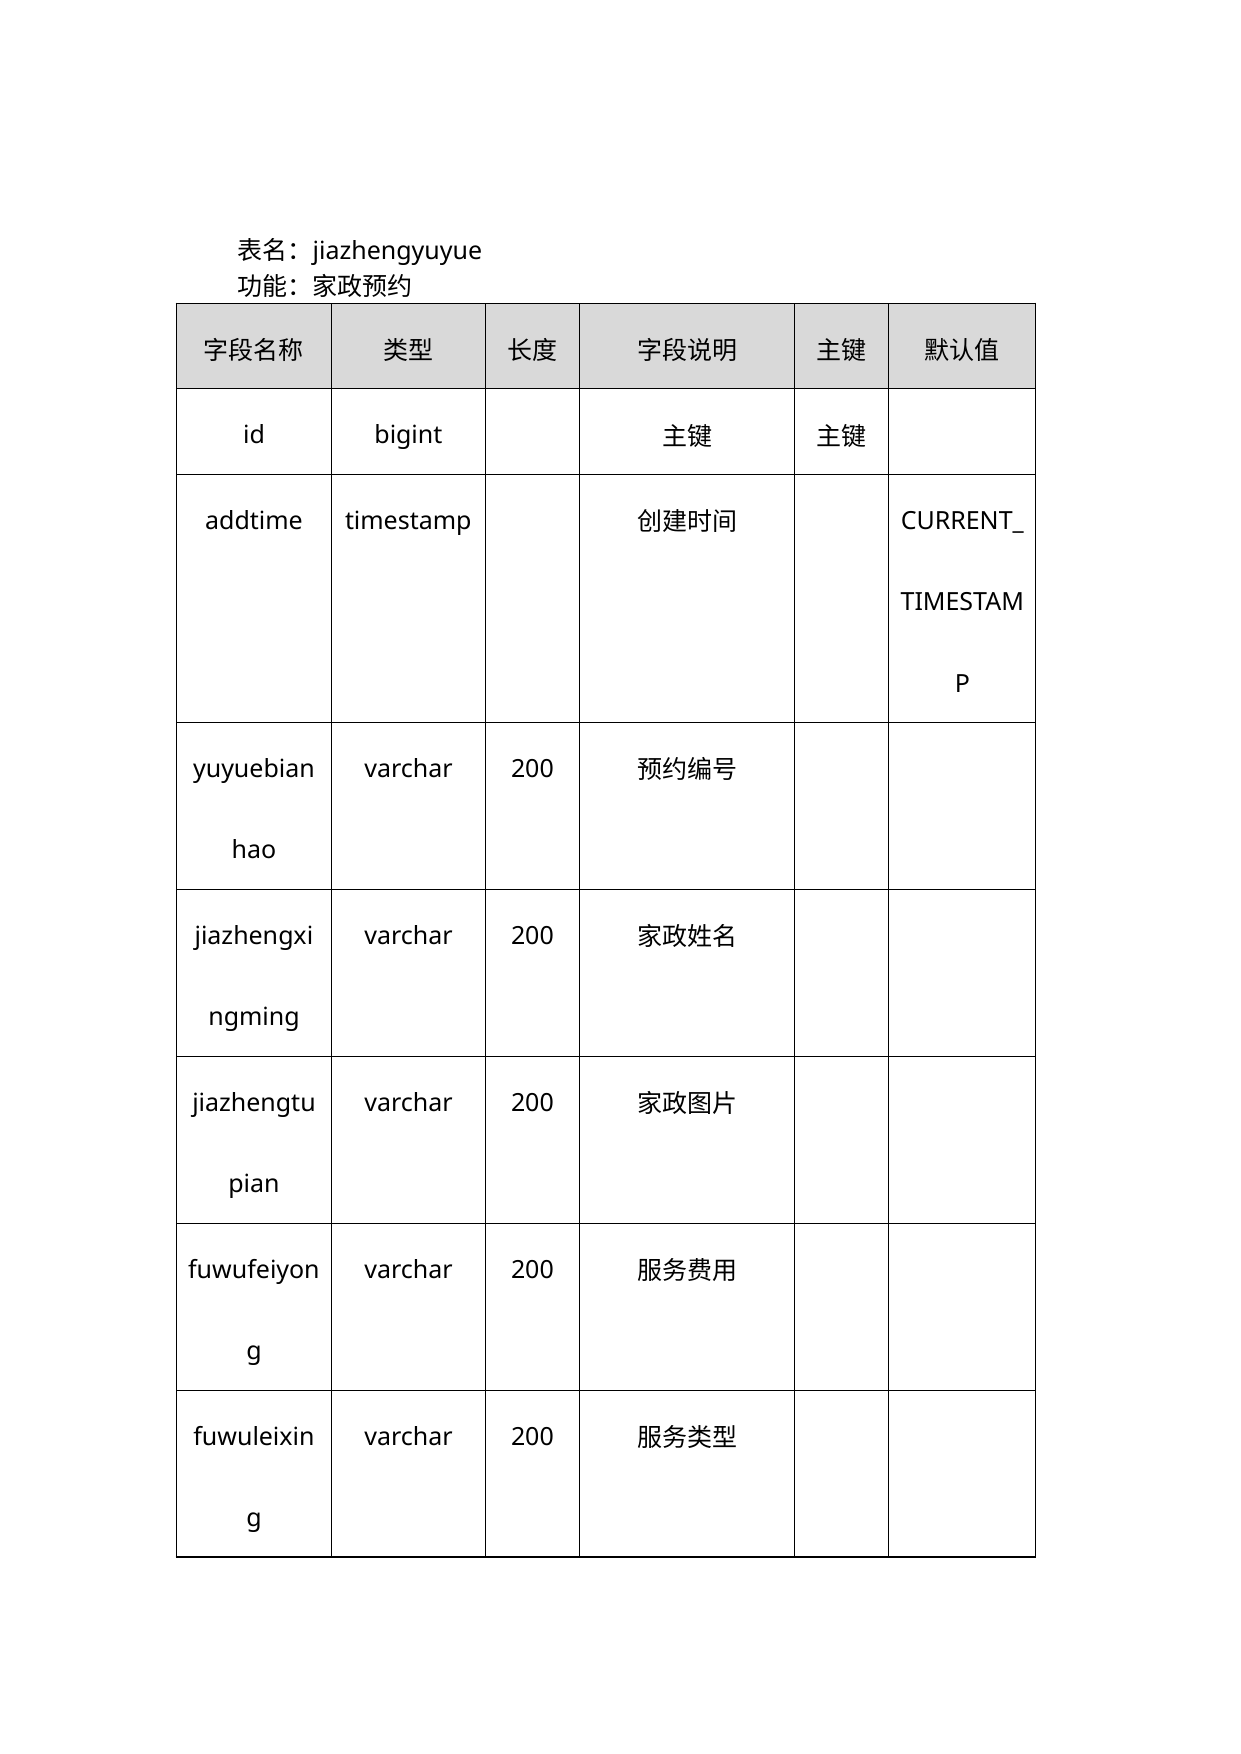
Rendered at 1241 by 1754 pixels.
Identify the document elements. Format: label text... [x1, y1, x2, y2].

table_cell CURRENT_TIMESTAMP [889, 475, 1035, 722]
table_cell [889, 1057, 1035, 1223]
table_cell 服务类型 [580, 1391, 794, 1556]
table_cell varchar [332, 723, 485, 889]
table_cell jiazhengxingming [177, 890, 331, 1056]
table_cell 家政姓名 [580, 890, 794, 1056]
table_header 长度 [486, 304, 579, 388]
text 功能：家政预约 [187, 266, 1053, 303]
table_cell jiazhengtupian [177, 1057, 331, 1223]
table_cell 主键 [580, 389, 794, 474]
table_header 主键 [795, 304, 888, 388]
table_cell timestamp [332, 475, 485, 722]
table_cell [795, 723, 888, 889]
table_cell [795, 1391, 888, 1556]
table_cell yuyuebianhao [177, 723, 331, 889]
table_cell [486, 389, 579, 474]
table_cell [889, 1224, 1035, 1389]
table_cell fuwufeiyong [177, 1224, 331, 1389]
table_cell 200 [486, 890, 579, 1056]
table_cell varchar [332, 1224, 485, 1389]
table_cell addtime [177, 475, 331, 722]
table_cell [795, 1224, 888, 1389]
table_cell 200 [486, 1057, 579, 1223]
table_cell 创建时间 [580, 475, 794, 722]
table_cell [889, 890, 1035, 1056]
table_cell [486, 475, 579, 722]
table_cell fuwuleixing [177, 1391, 331, 1556]
table_cell [795, 890, 888, 1056]
table_cell [889, 723, 1035, 889]
table_cell varchar [332, 890, 485, 1056]
table_cell 200 [486, 1391, 579, 1556]
table_cell 预约编号 [580, 723, 794, 889]
table_cell 主键 [795, 389, 888, 474]
table_cell 200 [486, 723, 579, 889]
table_cell [795, 1057, 888, 1223]
table_header 字段名称 [177, 304, 331, 388]
text 表名：jiazhengyuyue [187, 230, 1053, 266]
table_cell varchar [332, 1391, 485, 1556]
table_cell [795, 475, 888, 722]
table_cell bigint [332, 389, 485, 474]
table_cell id [177, 389, 331, 474]
table_cell 家政图片 [580, 1057, 794, 1223]
table_cell [889, 389, 1035, 474]
table_header 类型 [332, 304, 485, 388]
table_cell 服务费用 [580, 1224, 794, 1389]
table_header 默认值 [889, 304, 1035, 388]
table_cell [889, 1391, 1035, 1556]
table_header 字段说明 [580, 304, 794, 388]
table_cell 200 [486, 1224, 579, 1389]
table_cell varchar [332, 1057, 485, 1223]
